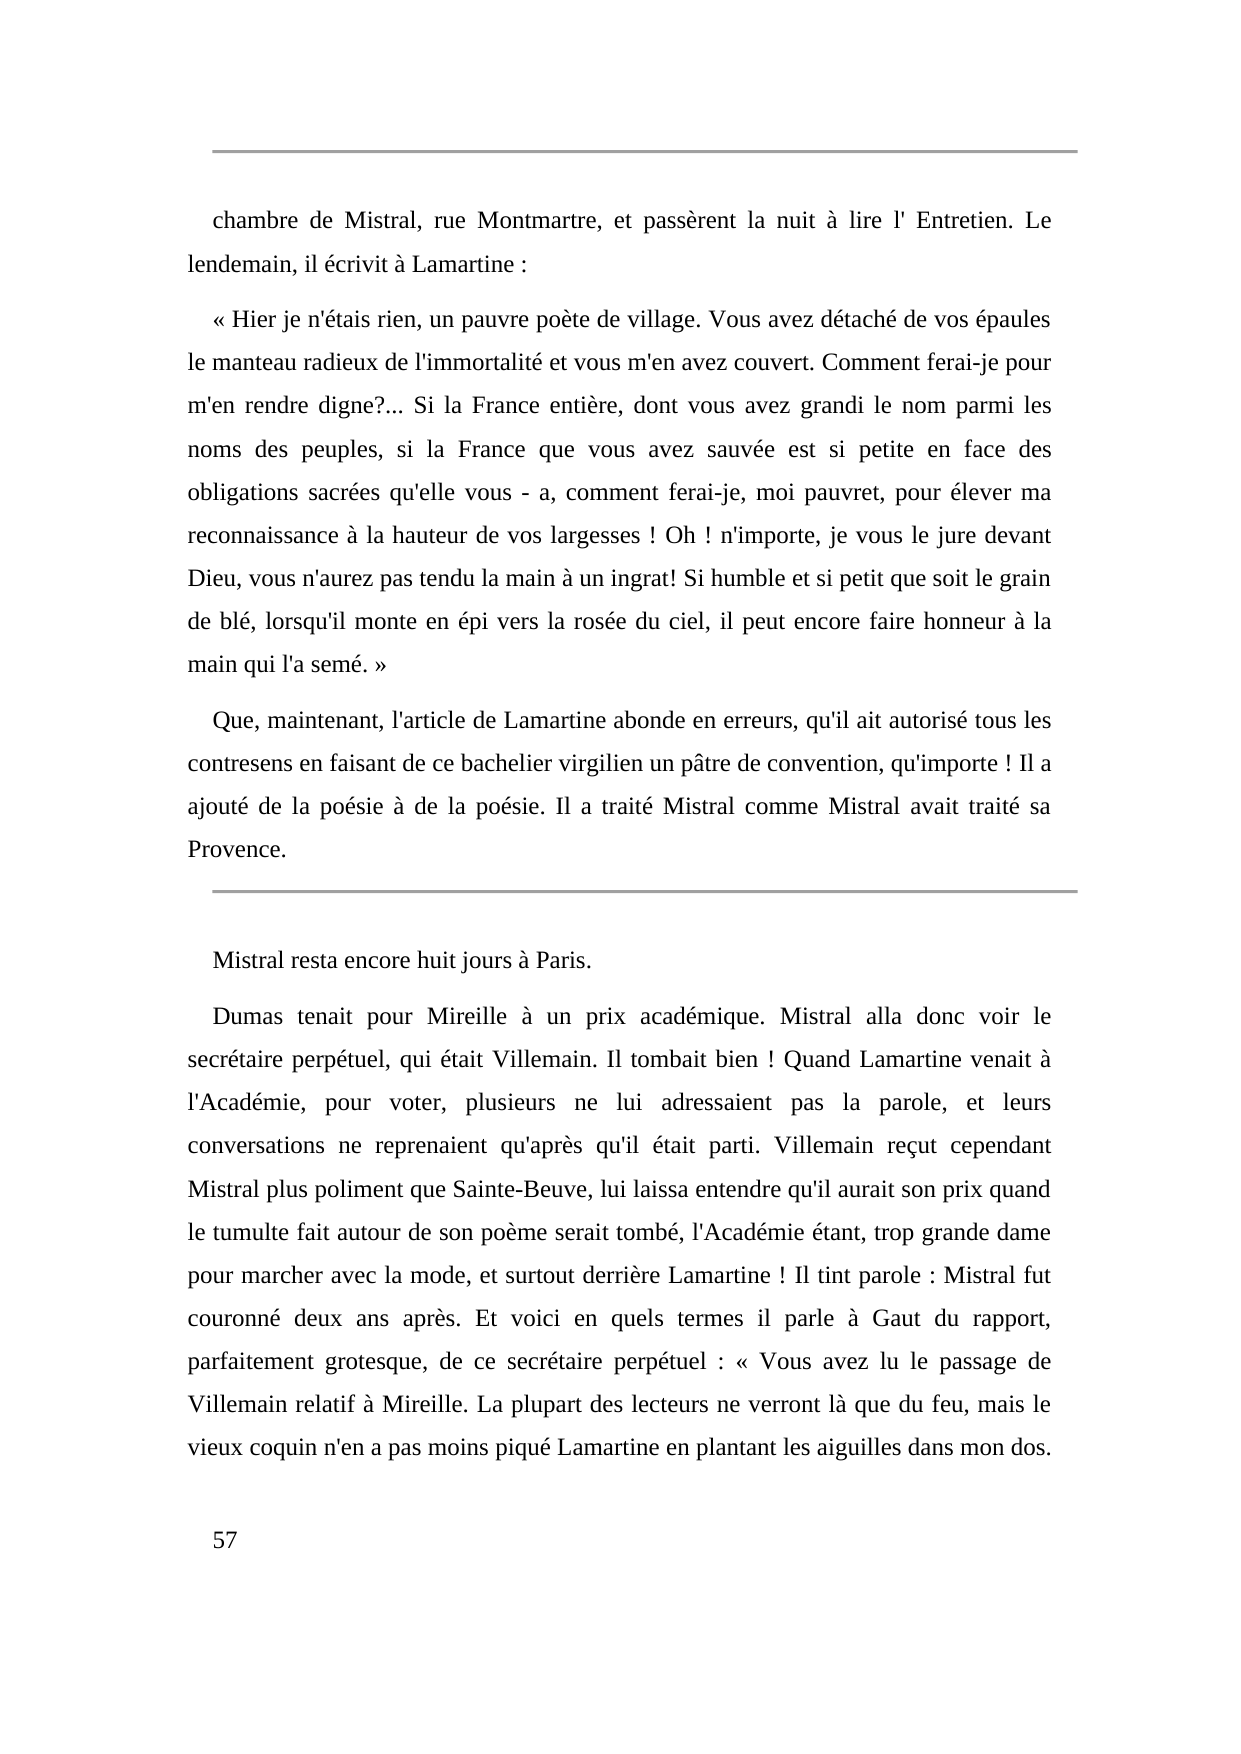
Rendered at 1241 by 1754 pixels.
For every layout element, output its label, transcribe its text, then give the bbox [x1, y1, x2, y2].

text Que, maintenant, l'article de Lamartine abonde en erreurs, qu'il ait autorisé tous les contresens en faisant de ce bachelier virgilien un pâtre de convention, qu'importe ! Il a ajouté de la poésie à de la poésie. Il a traité Mistral comme Mistral avait traité sa Provence. [187, 705, 1053, 863]
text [187, 1001, 1053, 1461]
text chambre de Mistral, rue Montmartre, et passèrent la nuit à lire l' Entretien. Le lendemain, il écrivit à Lamartine : [187, 206, 1053, 277]
text « Hier je n'étais rien, un pauvre poète de village. Vous avez détaché de vos épaules le manteau radieux de l'immortalité et vous m'en avez couvert. Comment ferai-je pour m'en rendre digne?... Si la France entière, dont vous avez grandi le nom parmi les noms des peuples, si la France que vous avez sauvée est si petite en face des obligations sacrées qu'elle vous - a, comment ferai-je, moi pauvret, pour élever ma reconnaissance à la hauteur de vos largesses ! Oh ! n'importe, je vous le jure devant Dieu, vous n'aurez pas tendu la main à un ingrat! Si humble et si petit que soit le grain de blé, lorsqu'il monte en épi vers la rosée du ciel, il peut encore faire honneur à la main qui l'a semé. » [187, 304, 1053, 678]
text Mistral resta encore huit jours à Paris. [187, 946, 1053, 974]
